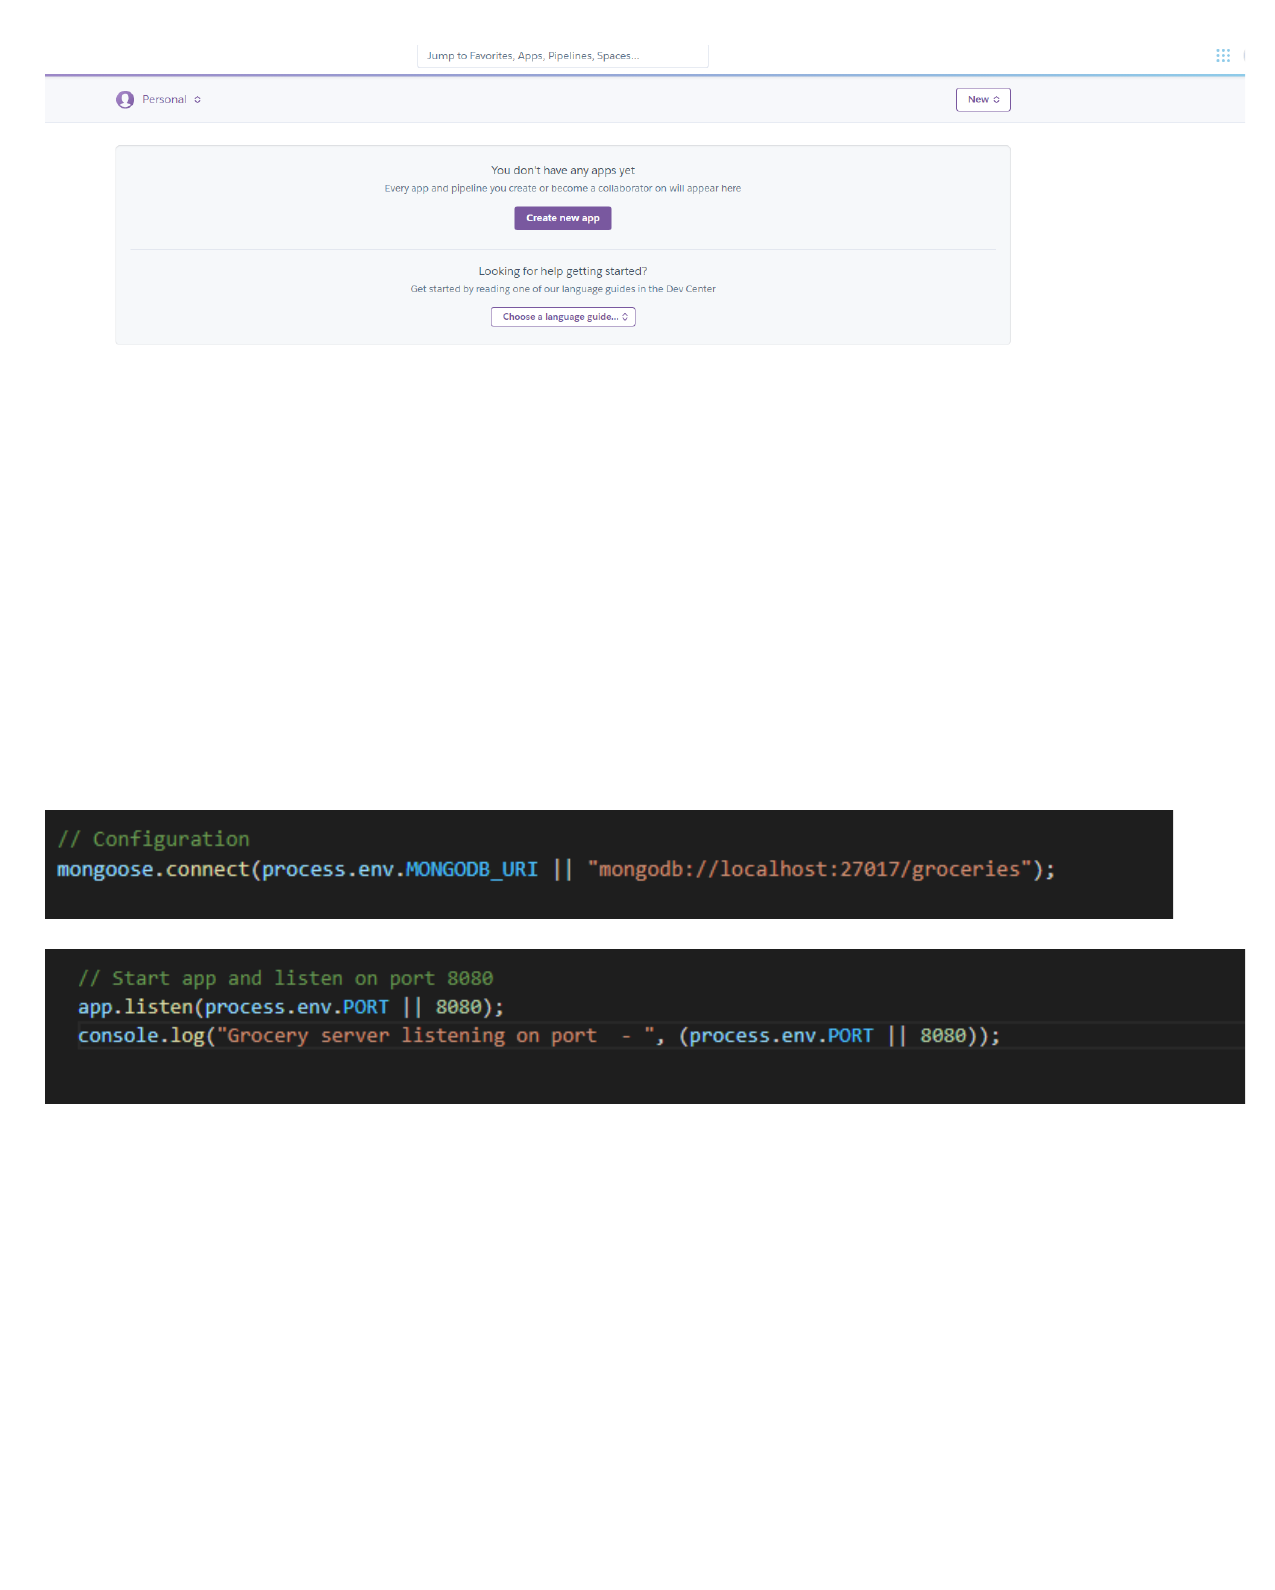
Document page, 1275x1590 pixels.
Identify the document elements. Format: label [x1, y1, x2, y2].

picture [45, 45, 1246, 748]
picture [45, 810, 1174, 919]
picture [45, 949, 1246, 1104]
